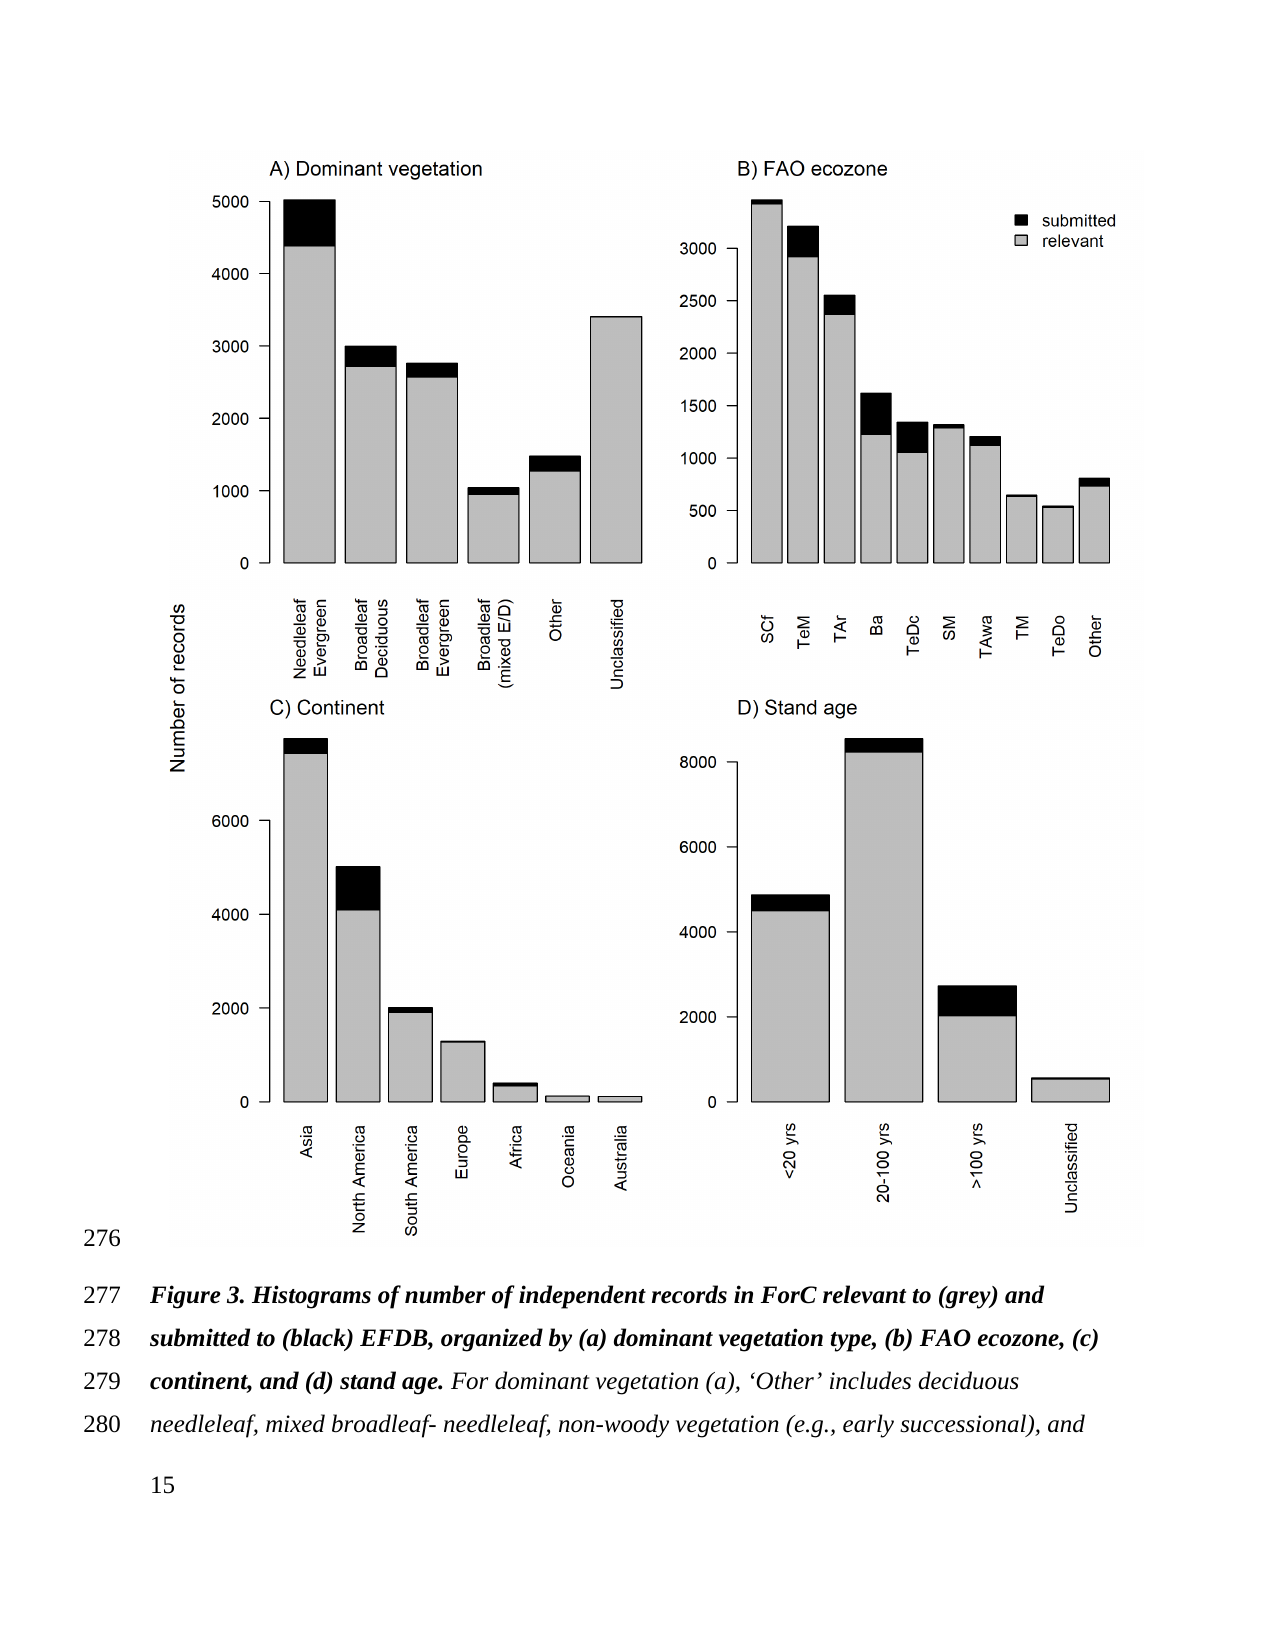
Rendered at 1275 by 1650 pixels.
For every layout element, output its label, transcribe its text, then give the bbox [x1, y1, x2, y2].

picture [168, 150, 1144, 1247]
